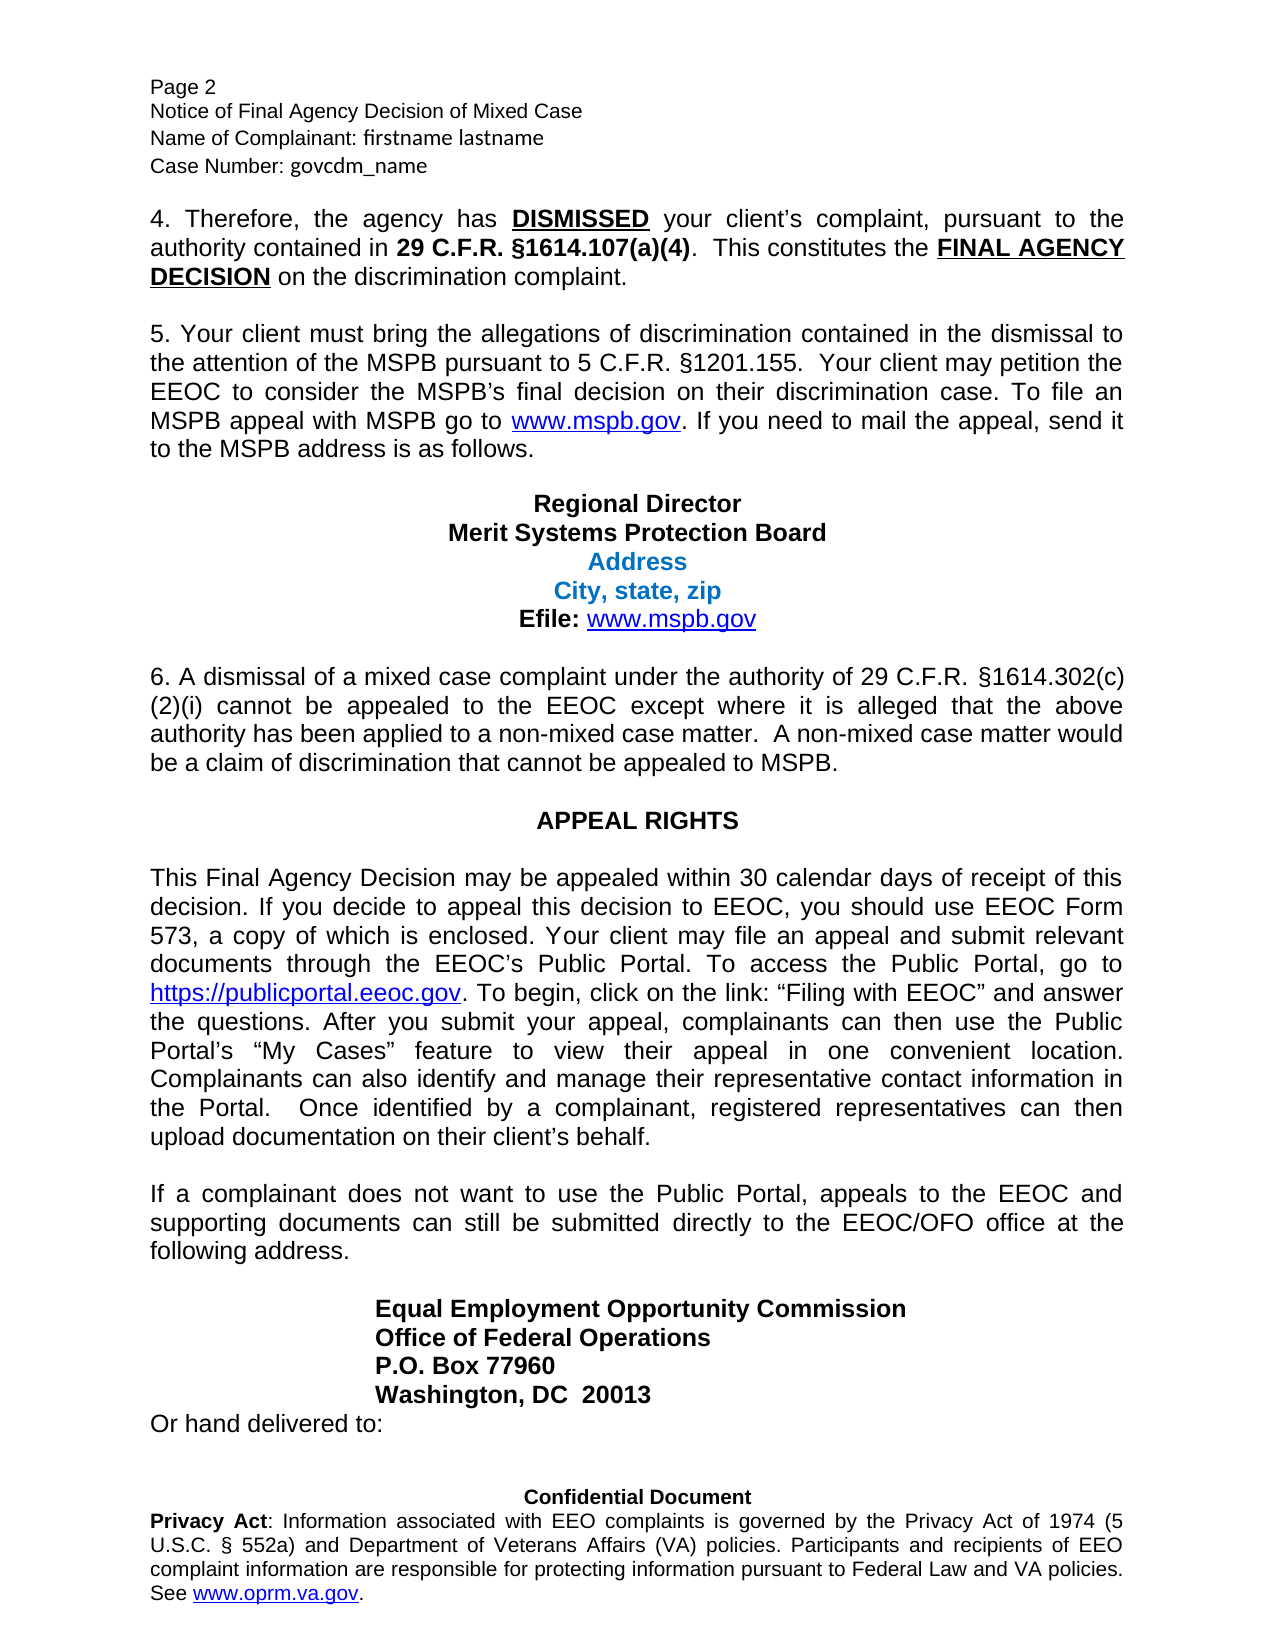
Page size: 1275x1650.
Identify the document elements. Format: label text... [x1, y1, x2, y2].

text If a complainant does not want to use the Public Portal, appeals to the EEOC and supporting documents can still be submitted directly to the EEOC/OFO office at the following address. [150, 1179, 1125, 1265]
text 4. Therefore, the agency has DISMISSED your client’s complaint, pursuant to the authority contained in 29 C.F.R. §1614.107(a)(4). This constitutes the FINAL AGENCY DECISION on the discrimination complaint. [150, 204, 1125, 291]
text This Final Agency Decision may be appealed within 30 calendar days of receipt of this decision. If you decide to appeal this decision to EEOC, you should use EEOC Form 573, a copy of which is enclosed. Your client may file an appeal and submit relevant documents through the EEOC’s Public Portal. To access the Public Portal, go to https://publicportal.eeoc.gov. To begin, click on the link: “Filing with EEOC” and answer the questions. After you submit your appeal, complainants can then use the Public Portal’s “My Cases” feature to view their appeal in one convenient location. Complainants can also identify and manage their representative contact information in the Portal. Once identified by a complainant, registered representatives can then upload documentation on their client’s behalf. [150, 863, 1125, 1151]
text City, state, zip [150, 576, 1125, 604]
text Address [150, 547, 1125, 576]
text Efile: www.mspb.gov [150, 604, 1125, 633]
text Office of Federal Operations [375, 1322, 1125, 1351]
text APPEAL RIGHTS [150, 806, 1125, 834]
text Washington, DC 20013 [375, 1380, 1125, 1409]
text 6. A dismissal of a mixed case complaint under the authority of 29 C.F.R. §1614.302(c)(2)(i) cannot be appealed to the EEOC except where it is alleged that the above authority has been applied to a non-mixed case matter. A non-mixed case matter would be a claim of discrimination that cannot be appealed to MSPB. [150, 662, 1125, 777]
text P.O. Box 77960 [375, 1351, 1125, 1380]
text Regional Director [150, 489, 1125, 518]
text 5. Your client must bring the allegations of discrimination contained in the dismissal to the attention of the MSPB pursuant to 5 C.F.R. §1201.155. Your client may petition the EEOC to consider the MSPB’s final decision on their discrimination case. To file an MSPB appeal with MSPB go to www.mspb.gov. If you need to mail the appeal, send it to the MSPB address is as follows. [150, 319, 1125, 463]
text Equal Employment Opportunity Commission [375, 1294, 1125, 1322]
text Merit Systems Protection Board [150, 518, 1125, 547]
text Or hand delivered to: [150, 1409, 1125, 1437]
